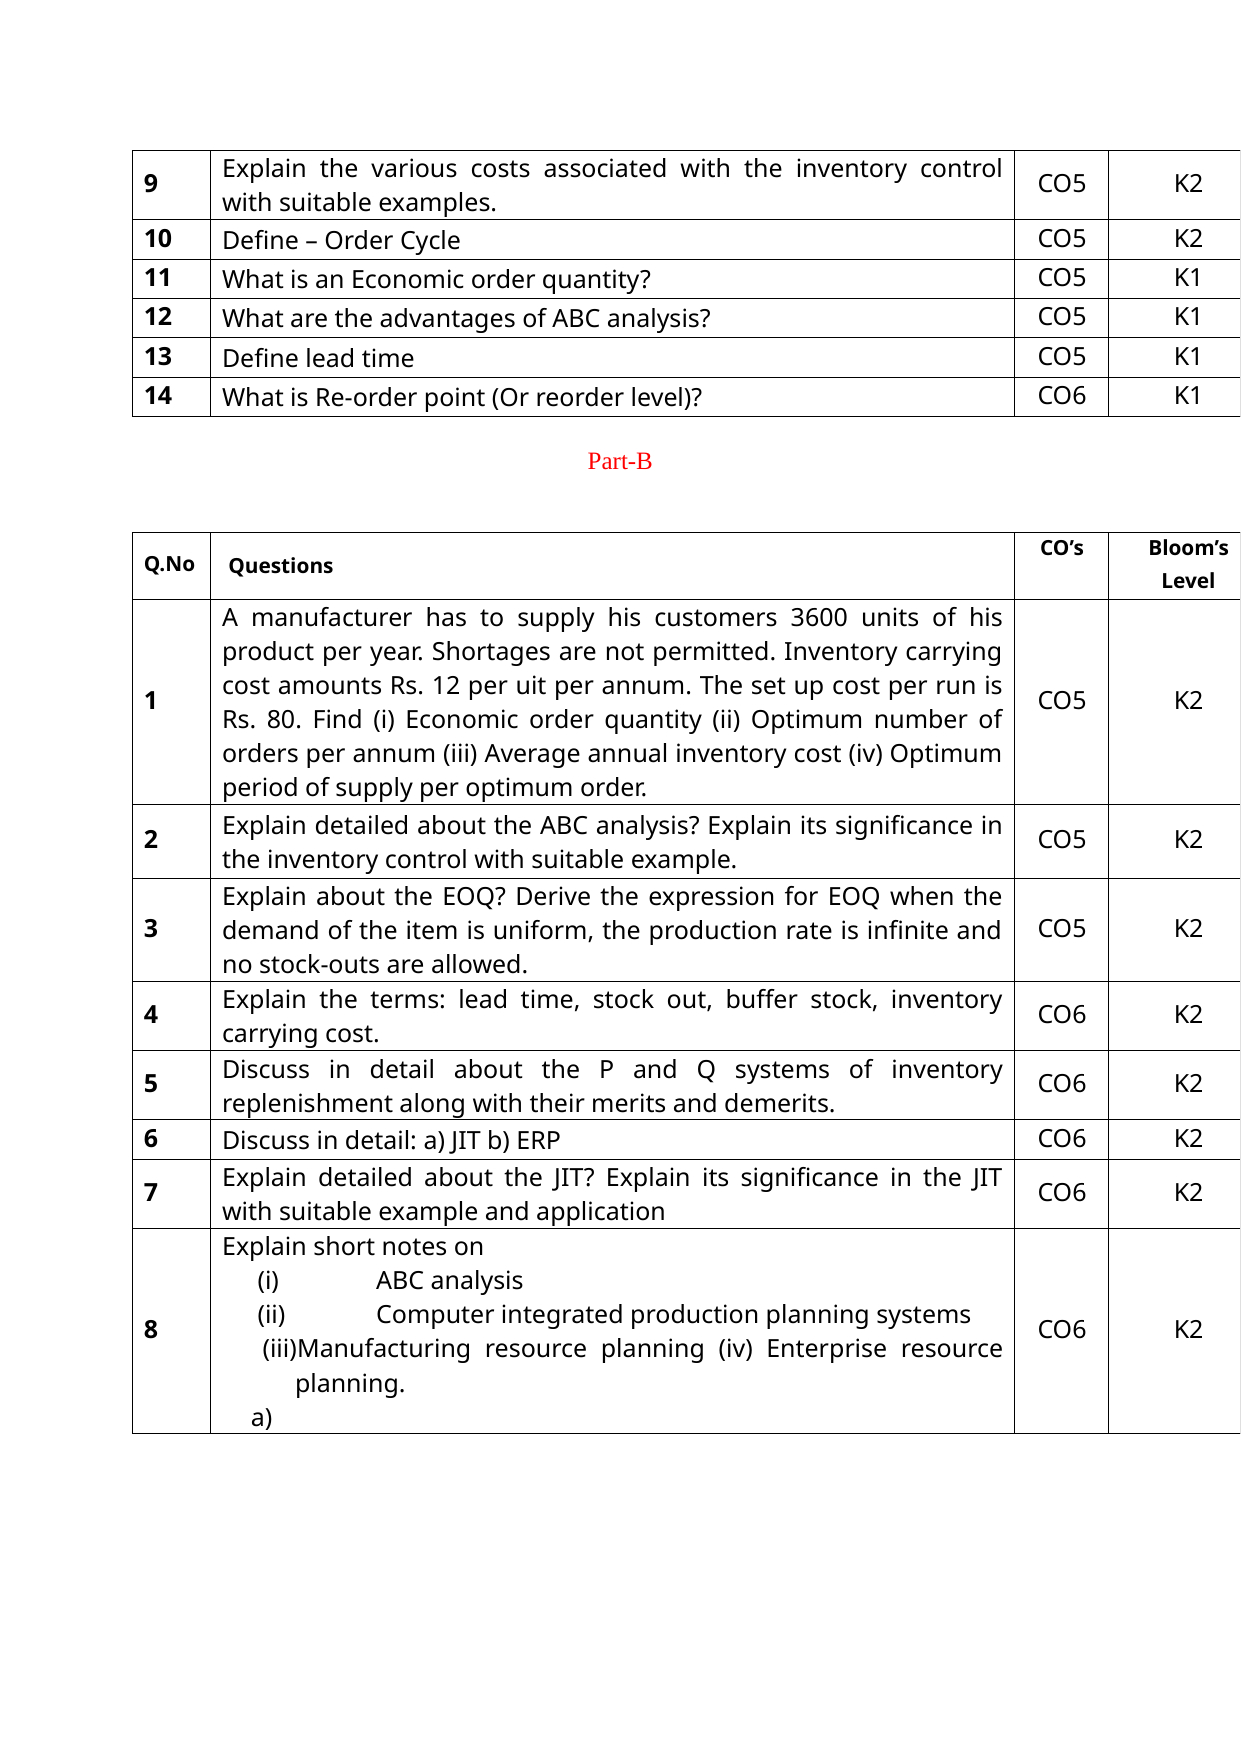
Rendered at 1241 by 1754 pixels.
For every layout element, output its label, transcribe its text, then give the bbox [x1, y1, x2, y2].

table_cell Explain detailed about the JIT? Explain its significance in the JIT with suitable example and application [211, 1160, 1014, 1228]
table_cell CO5 [1015, 879, 1108, 981]
table_cell 5 [133, 1051, 210, 1119]
table_cell CO6 [1015, 1051, 1108, 1119]
table_cell CO5 [1015, 151, 1108, 219]
table_cell K1 [1109, 378, 1240, 416]
table_cell K2 [1109, 879, 1240, 981]
table_cell K2 [1109, 1229, 1240, 1433]
table_cell 12 [133, 299, 210, 337]
table_cell K2 [1109, 220, 1240, 258]
table_cell 14 [133, 378, 210, 416]
table_cell Define – Order Cycle [211, 220, 1014, 258]
table_cell What are the advantages of ABC analysis? [211, 299, 1014, 337]
table_header Questions [211, 533, 1014, 598]
table_cell CO6 [1015, 1229, 1108, 1433]
table_cell 7 [133, 1160, 210, 1228]
table_cell CO5 [1015, 260, 1108, 298]
table_cell 4 [133, 982, 210, 1050]
table_cell Discuss in detail about the P and Q systems of inventory replenishment along with their merits and demerits. [211, 1051, 1014, 1119]
table_cell K2 [1109, 1120, 1240, 1159]
table_cell 6 [133, 1120, 210, 1159]
table_cell CO6 [1015, 982, 1108, 1050]
table_cell 11 [133, 260, 210, 298]
table_cell CO5 [1015, 220, 1108, 258]
table_cell K2 [1109, 600, 1240, 804]
table_cell Define lead time [211, 338, 1014, 377]
table_cell CO5 [1015, 805, 1108, 878]
table_cell K1 [1109, 338, 1240, 377]
table_cell What is an Economic order quantity? [211, 260, 1014, 298]
table_cell What is Re-order point (Or reorder level)? [211, 378, 1014, 416]
table_cell 13 [133, 338, 210, 377]
table_header Q.No [133, 533, 210, 598]
table_cell CO6 [1015, 378, 1108, 416]
table_cell Discuss in detail: a) JIT b) ERP [211, 1120, 1014, 1159]
table_cell Explain the terms: lead time, stock out, buffer stock, inventory carrying cost. [211, 982, 1014, 1050]
table_cell 2 [133, 805, 210, 878]
table_cell CO5 [1015, 338, 1108, 377]
table_cell Explain detailed about the ABC analysis? Explain its significance in the inventory control with suitable example. [211, 805, 1014, 878]
table_cell A manufacturer has to supply his customers 3600 units of his product per year. Shortages are not permitted. Inventory carrying cost amounts Rs. 12 per uit per annum. The set up cost per run is Rs. 80. Find (i) Economic order quantity (ii) Optimum number of orders per annum (iii) Average annual inventory cost (iv) Optimum period of supply per optimum order. [211, 600, 1014, 804]
table_cell 10 [133, 220, 210, 258]
table_cell 8 [133, 1229, 210, 1433]
table_cell CO6 [1015, 1160, 1108, 1228]
table_cell K2 [1109, 1160, 1240, 1228]
table_cell K2 [1109, 982, 1240, 1050]
text Part-B [150, 417, 1090, 532]
table_header Bloom’s Level [1109, 533, 1240, 598]
table_cell Explain short notes on (i) ABC analysis (ii) Computer integrated production planning systems Manufacturing resource planning (iv) Enterprise resource planning. [211, 1229, 1014, 1433]
table_cell CO5 [1015, 299, 1108, 337]
table_cell K2 [1109, 1051, 1240, 1119]
table_cell K2 [1109, 805, 1240, 878]
table_cell 3 [133, 879, 210, 981]
table_cell K1 [1109, 260, 1240, 298]
table_cell K2 [1109, 151, 1240, 219]
table_cell 9 [133, 151, 210, 219]
table_cell CO5 [1015, 600, 1108, 804]
table_cell CO6 [1015, 1120, 1108, 1159]
table_cell Explain about the EOQ? Derive the expression for EOQ when the demand of the item is uniform, the production rate is infinite and no stock-outs are allowed. [211, 879, 1014, 981]
table_cell K1 [1109, 299, 1240, 337]
table_cell Explain the various costs associated with the inventory control with suitable examples. [211, 151, 1014, 219]
table_header CO’s [1015, 533, 1108, 598]
table_cell 1 [133, 600, 210, 804]
